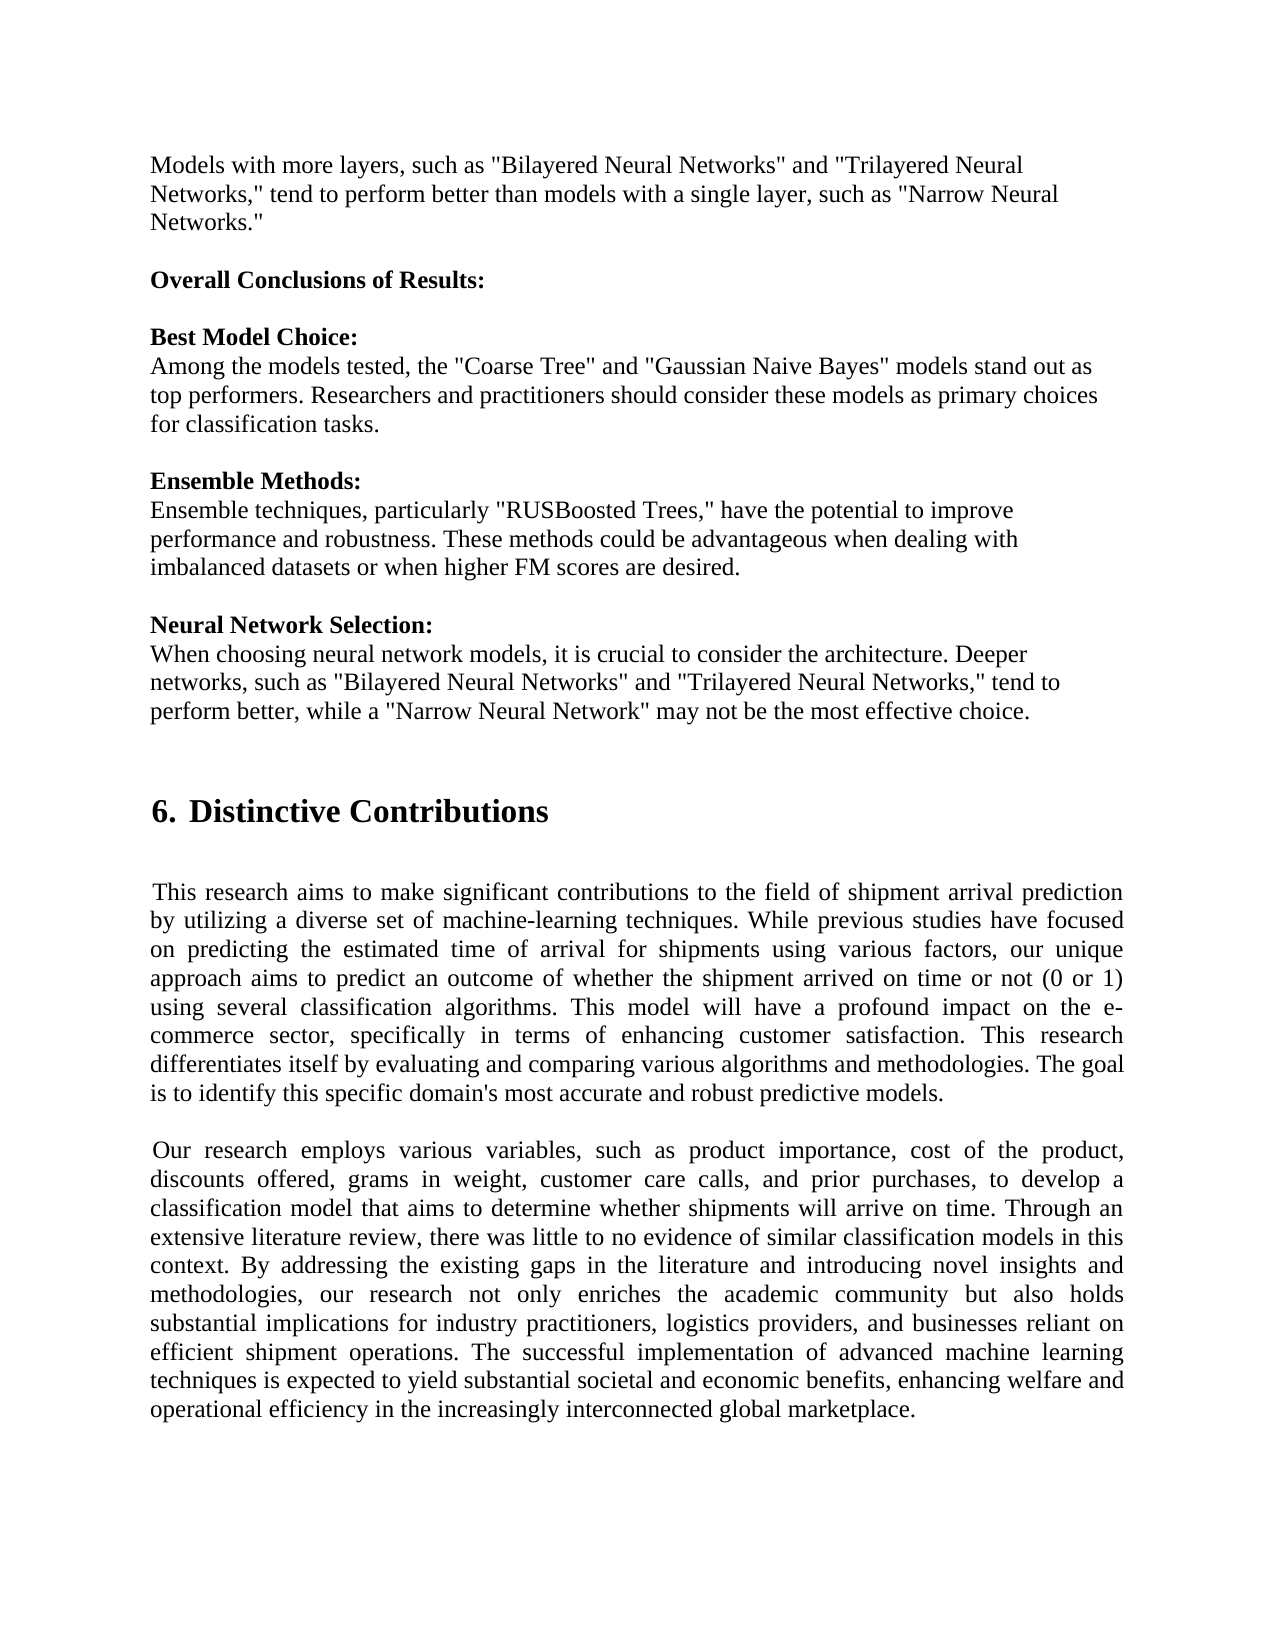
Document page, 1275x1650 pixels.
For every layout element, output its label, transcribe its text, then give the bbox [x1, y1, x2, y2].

text Neural Network Selection: [150, 610, 1125, 639]
text Ensemble Methods: [150, 466, 1125, 495]
subtitle Distinctive Contributions [151, 791, 1125, 829]
text Overall Conclusions of Results: [150, 265, 1125, 294]
text Models with more layers, such as "Bilayered Neural Networks" and "Trilayered Neural Networks," tend to perform better than models with a single layer, such as "Narrow Neural Networks." [150, 150, 1125, 236]
text When choosing neural network models, it is crucial to consider the architecture. Deeper networks, such as "Bilayered Neural Networks" and "Trilayered Neural Networks," tend to perform better, while a "Narrow Neural Network" may not be the most effective choice. [150, 639, 1125, 725]
text Best Model Choice: [150, 322, 1125, 351]
text Our research employs various variables, such as product importance, cost of the product, discounts offered, grams in weight, customer care calls, and prior purchases, to develop a classification model that aims to determine whether shipments will arrive on time. Through an extensive literature review, there was little to no evidence of similar classification models in this context. By addressing the existing gaps in the literature and introducing novel insights and methodologies, our research not only enriches the academic community but also holds substantial implications for industry practitioners, logistics providers, and businesses reliant on efficient shipment operations. The successful implementation of advanced machine learning techniques is expected to yield substantial societal and economic benefits, enhancing welfare and operational efficiency in the increasingly interconnected global marketplace. [150, 1135, 1125, 1423]
text Among the models tested, the "Coarse Tree" and "Gaussian Naive Bayes" models stand out as top performers. Researchers and practitioners should consider these models as primary choices for classification tasks. [150, 351, 1125, 437]
text Ensemble techniques, particularly "RUSBoosted Trees," have the potential to improve performance and robustness. These methods could be advantageous when dealing with imbalanced datasets or when higher FM scores are desired. [150, 495, 1125, 581]
text This research aims to make significant contributions to the field of shipment arrival prediction by utilizing a diverse set of machine-learning techniques. While previous studies have focused on predicting the estimated time of arrival for shipments using various factors, our unique approach aims to predict an outcome of whether the shipment arrived on time or not (0 or 1) using several classification algorithms. This model will have a profound impact on the e-commerce sector, specifically in terms of enhancing customer satisfaction. This research differentiates itself by evaluating and comparing various algorithms and methodologies. The goal is to identify this specific domain's most accurate and robust predictive models. [150, 877, 1125, 1107]
